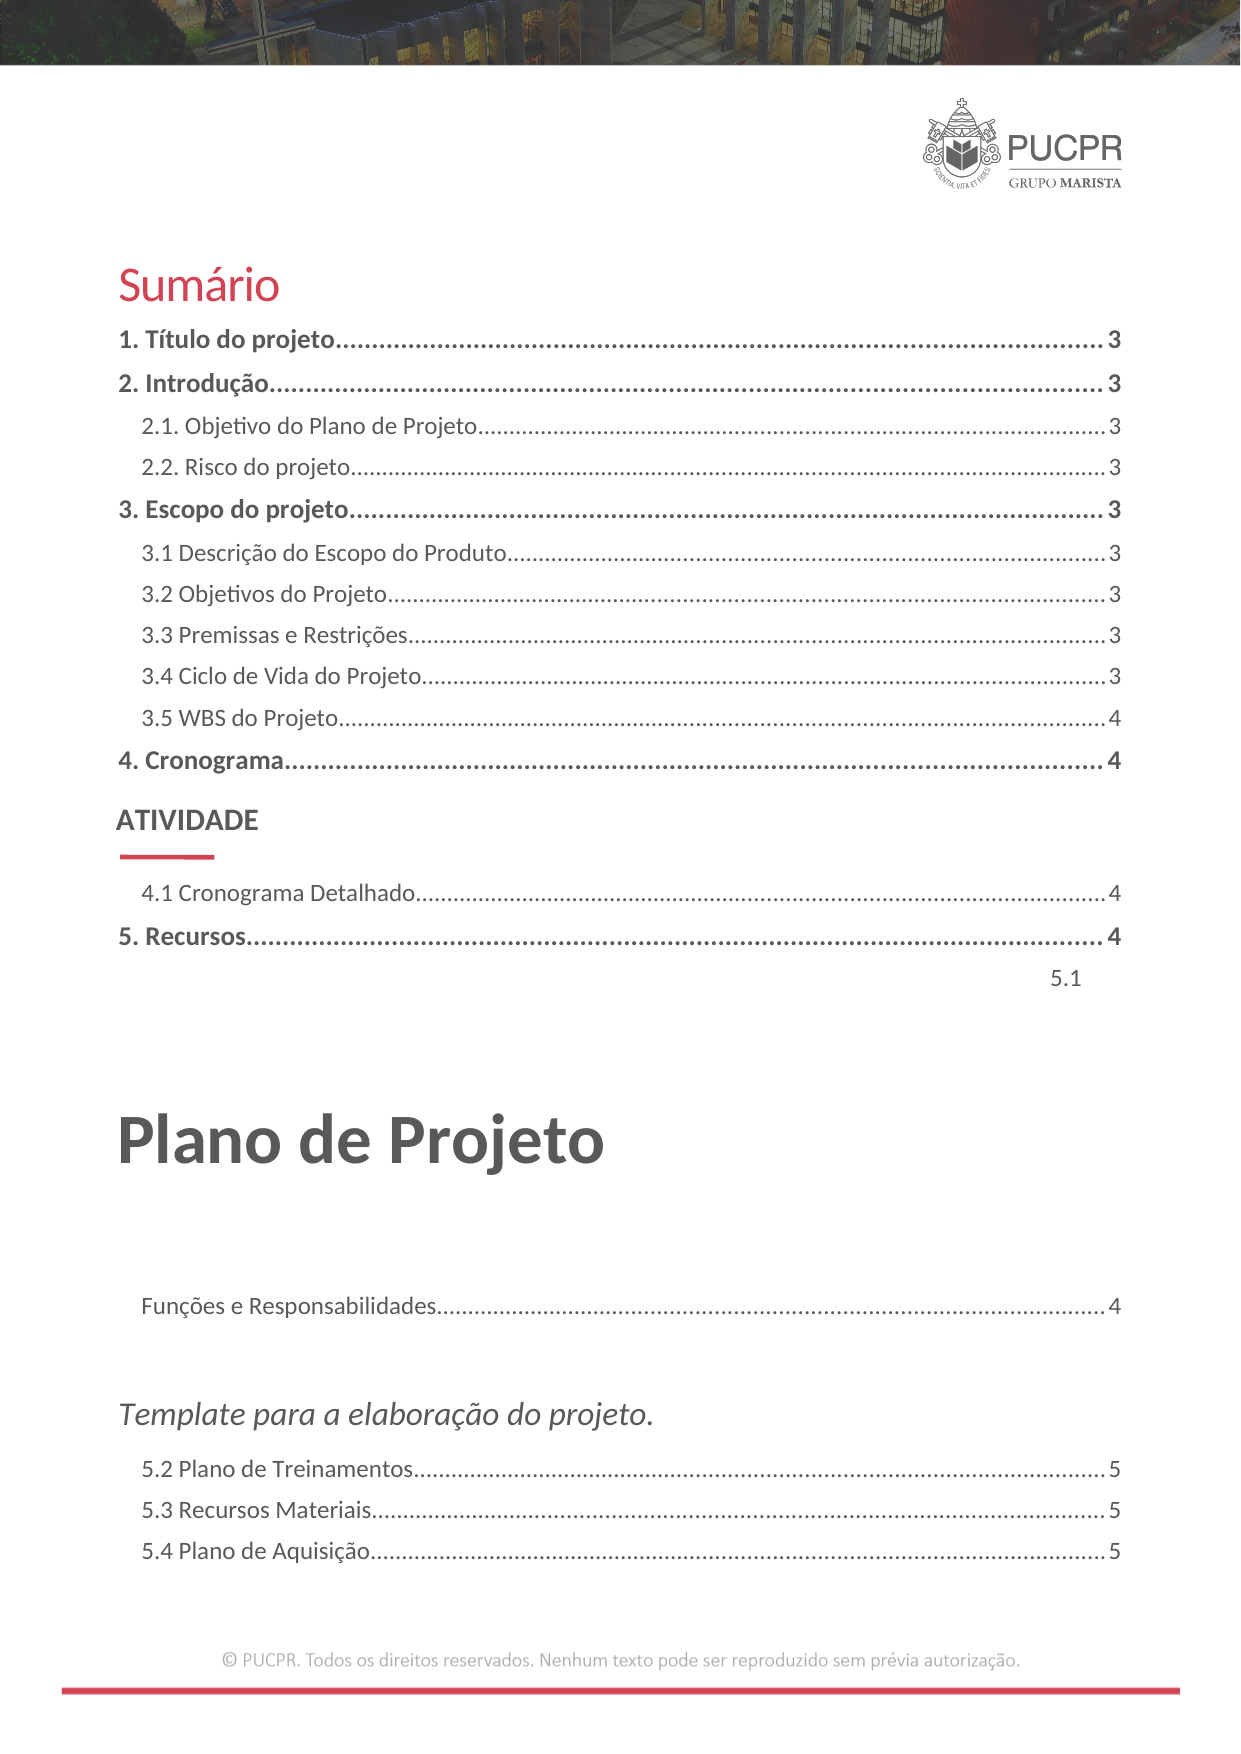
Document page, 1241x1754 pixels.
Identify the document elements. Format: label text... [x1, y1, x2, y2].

text 5.1 Funções e Responsabilidades 4 [141, 963, 1122, 1320]
text 3.4 Ciclo de Vida do Projeto 3 [141, 660, 1122, 691]
text 5.4 Plano de Aquisição 5 [141, 1536, 1122, 1566]
text 3. Escopo do projeto 3 [118, 493, 1122, 526]
text 3.5 WBS do Projeto 4 [141, 702, 1122, 732]
text 4.1 Cronograma Detalhado 4 [141, 787, 1122, 908]
picture [0, 0, 1241, 193]
text 3.2 Objetivos do Projeto 3 [141, 578, 1122, 608]
text 2. Introdução 3 [118, 366, 1122, 399]
text 1. Título do projeto 3 [118, 322, 1122, 355]
text 5.2 Plano de Treinamentos 5 [141, 1331, 1122, 1483]
text 3.3 Premissas e Restrições 3 [141, 619, 1122, 650]
text 2.2. Risco do projeto 3 [141, 451, 1122, 482]
text 4. Cronograma 4 [118, 743, 1122, 776]
text 5.3 Recursos Materiais 5 [141, 1494, 1122, 1525]
text 3.1 Descrição do Escopo do Produto 3 [141, 537, 1122, 567]
picture [0, 1607, 1241, 1754]
text 2.1. Objetivo do Plano de Projeto 3 [141, 410, 1122, 441]
title Sumário [118, 253, 1122, 314]
text 5. Recursos 4 [118, 919, 1122, 952]
